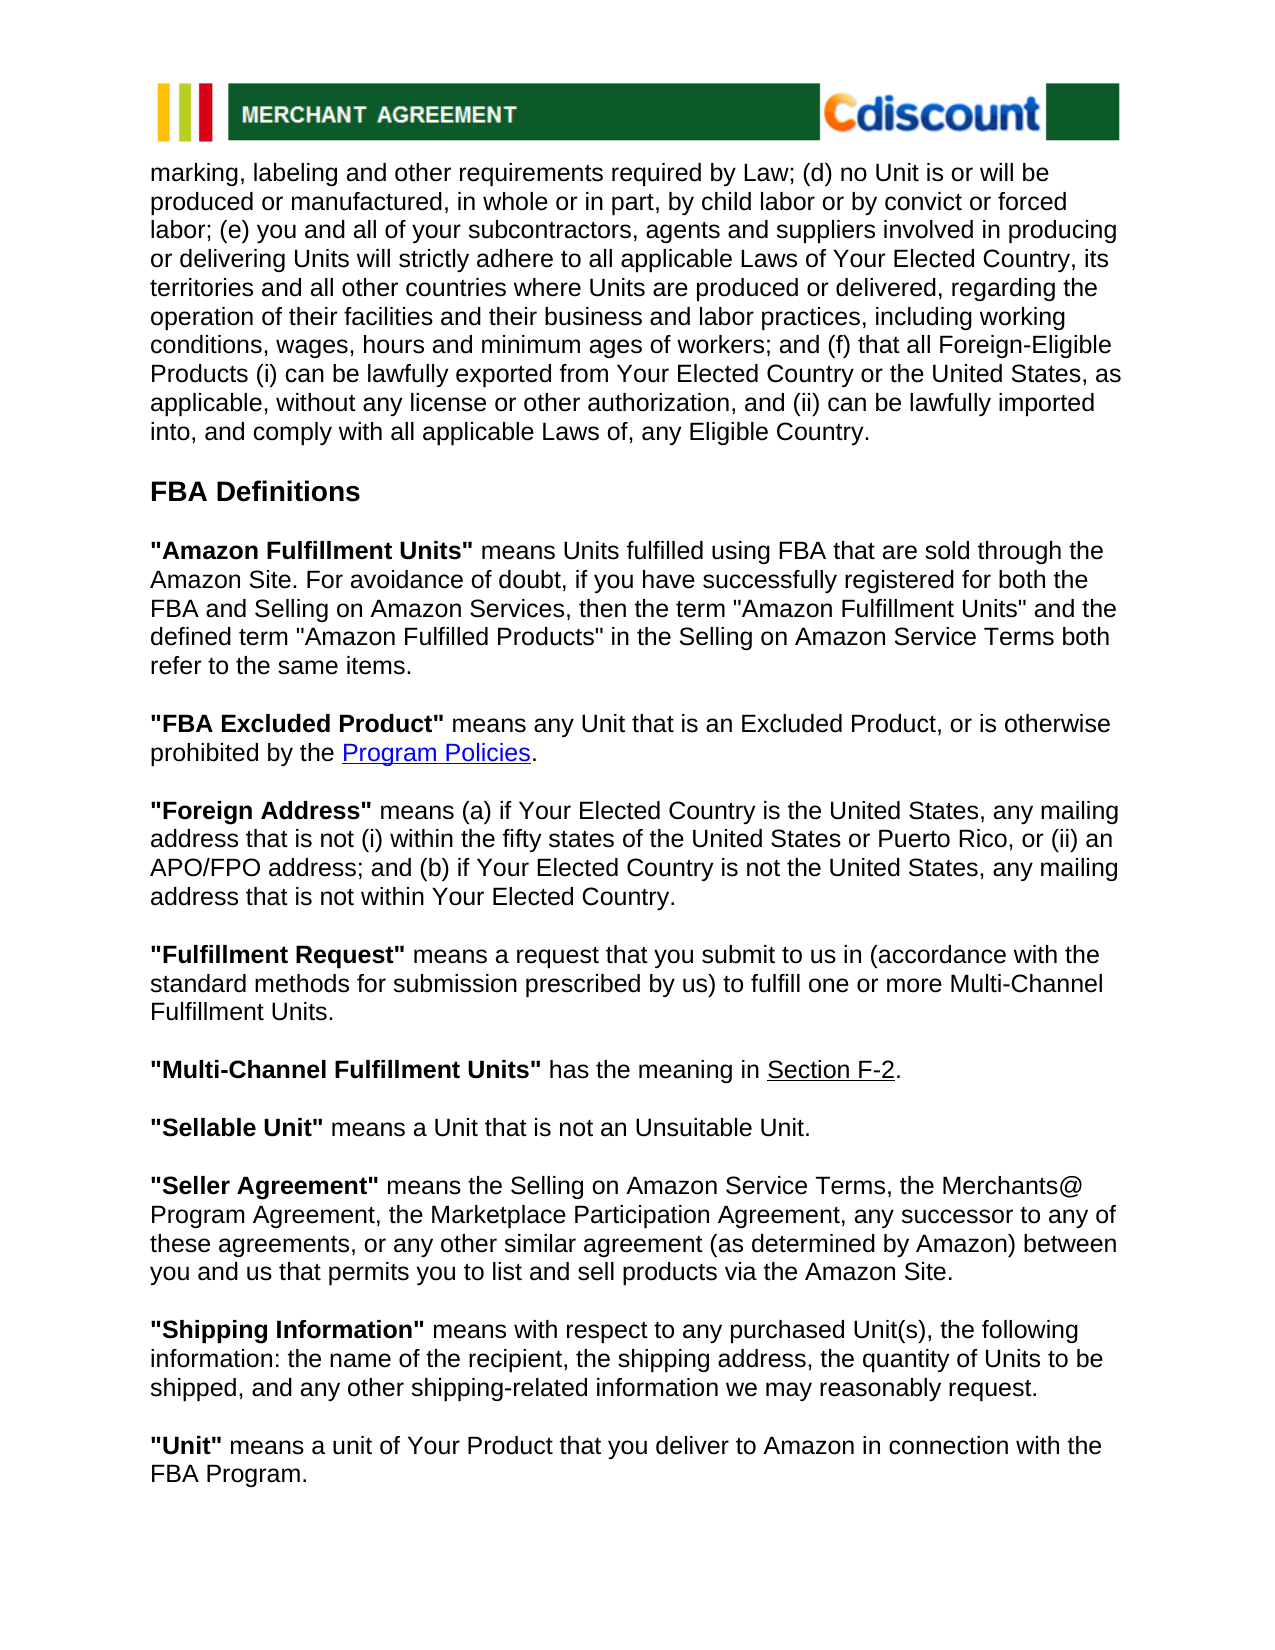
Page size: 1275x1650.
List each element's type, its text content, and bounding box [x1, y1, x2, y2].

text "Foreign Address" means (a) if Your Elected Country is the United States, any mailing address that is not (i) within the fifty states of the United States or Puerto Rico, or (ii) an APO/FPO address; and (b) if Your Elected Country is not the United States, any mailing address that is not within Your Elected Country. [150, 796, 1125, 911]
text "Seller Agreement" means the Selling on Amazon Service Terms, the Merchants@ Program Agreement, the Marketplace Participation Agreement, any successor to any of these agreements, or any other similar agreement (as determined by Amazon) between you and us that permits you to list and sell products via the Amazon Site. [150, 1171, 1125, 1286]
text "Multi-Channel Fulfillment Units" has the meaning in Section F-2. [150, 1055, 1125, 1084]
text "Sellable Unit" means a Unit that is not an Unsuitable Unit. [150, 1113, 1125, 1142]
text "Unit" means a unit of Your Product that you deliver to Amazon in connection with the FBA Program. [150, 1431, 1125, 1488]
text "FBA Excluded Product" means any Unit that is an Excluded Product, or is otherwise prohibited by the Program Policies. [150, 709, 1125, 766]
text "Shipping Information" means with respect to any purchased Unit(s), the following information: the name of the recipient, the shipping address, the quantity of Units to be shipped, and any other shipping-related information we may reasonably request. [150, 1315, 1125, 1401]
text "Amazon Fulfillment Units" means Units fulfilled using FBA that are sold through the Amazon Site. For avoidance of doubt, if you have successfully registered for both the FBA and Selling on Amazon Services, then the term "Amazon Fulfillment Units" and the defined term "Amazon Fulfilled Products" in the Selling on Amazon Service Terms both refer to the same items. [150, 536, 1125, 680]
picture [150, 75, 1125, 158]
text "Fulfillment Request" means a request that you submit to us in (accordance with the standard methods for submission prescribed by us) to fulfill one or more Multi-Channel Fulfillment Units. [150, 940, 1125, 1026]
text FBA Definitions [150, 474, 1125, 507]
